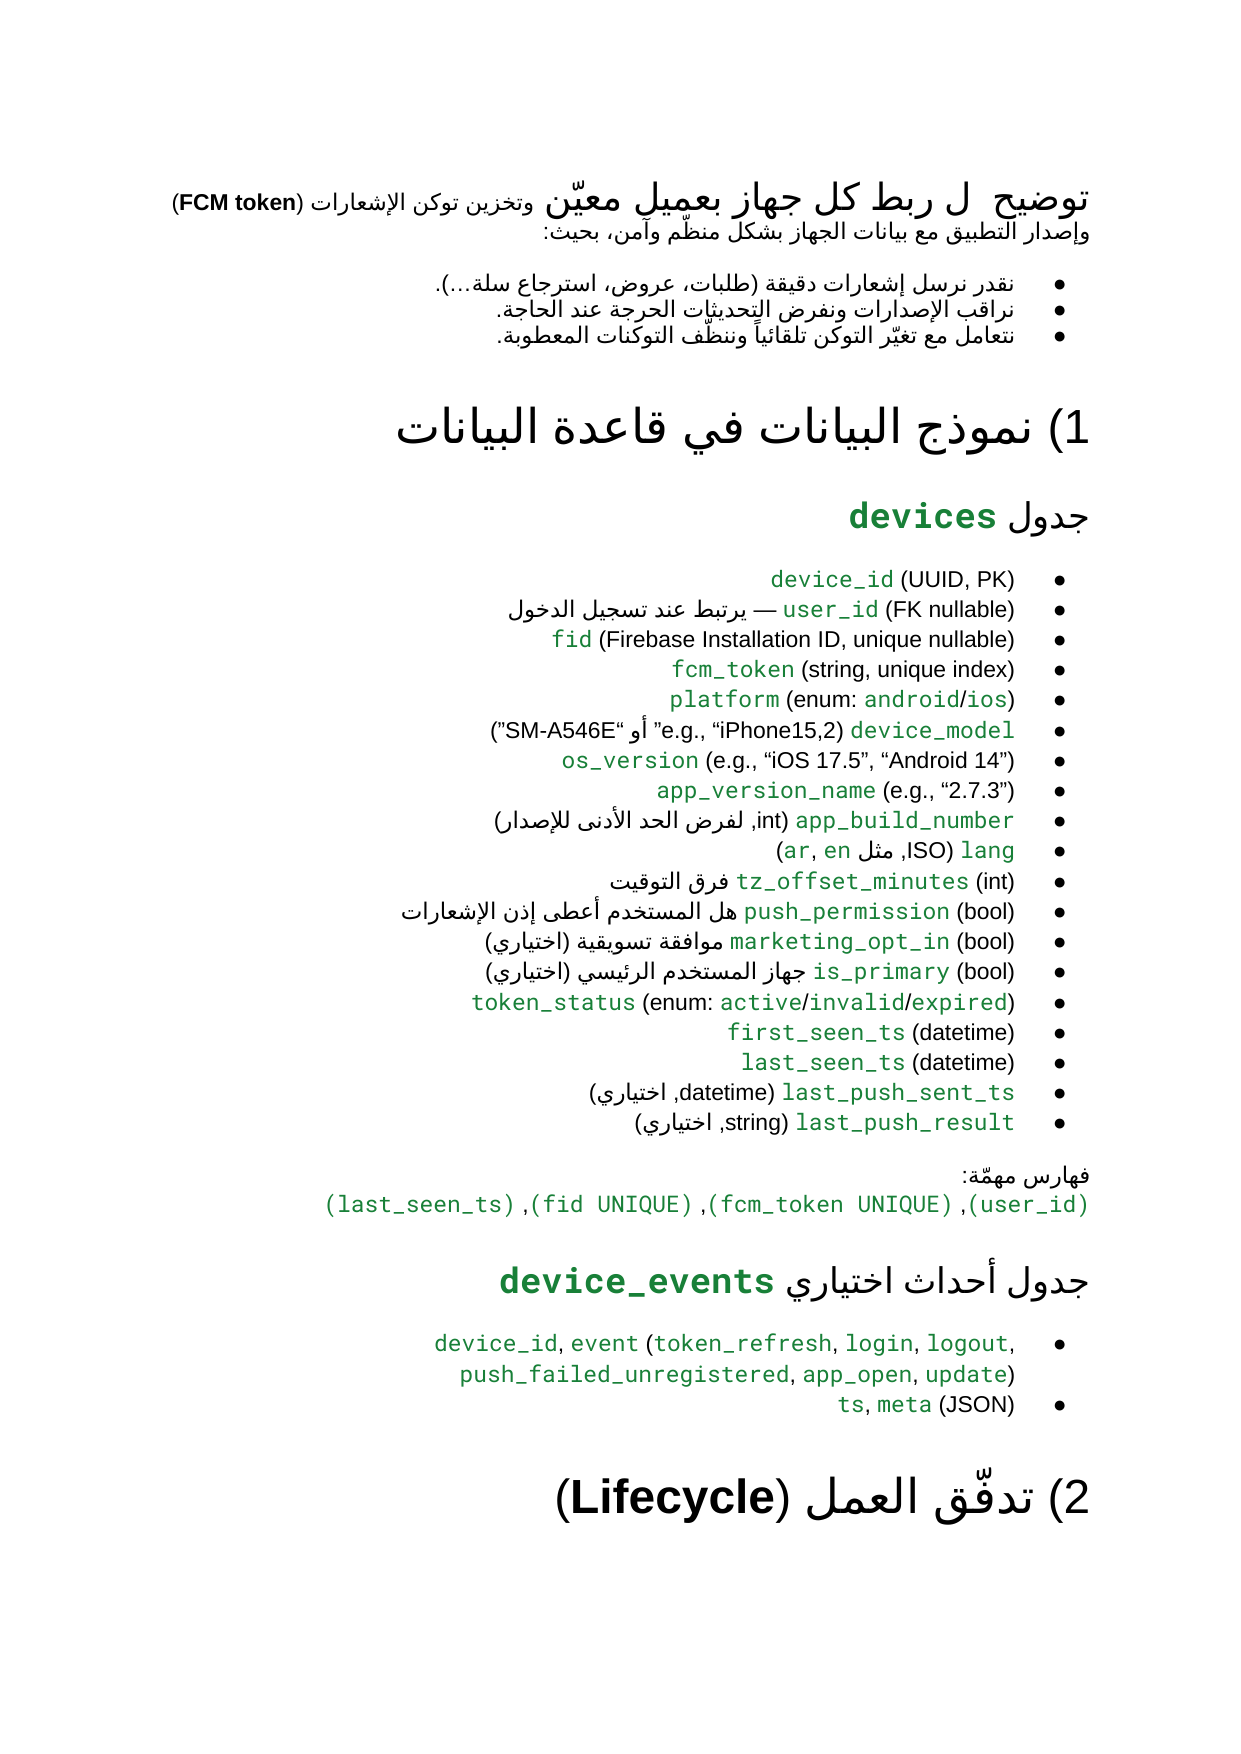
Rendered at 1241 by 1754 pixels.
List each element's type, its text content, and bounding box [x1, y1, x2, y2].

list نتعامل مع تغيّر التوكن تلقائياً وننظّف التوكنات المعطوبة. [150, 322, 1053, 348]
subtitle 2) تدفّق العمل (Lifecycle) [150, 1468, 1090, 1523]
text فهارس مهمّة: (user_id), (fcm_token UNIQUE), (fid UNIQUE), (last_seen_ts) [150, 1162, 1090, 1218]
list last_push_sent_ts (datetime, اختياري) [150, 1076, 1053, 1107]
list app_build_number (int, لفرض الحد الأدنى للإصدار) [150, 804, 1053, 835]
list is_primary (bool) جهاز المستخدم الرئيسي (اختياري) [150, 956, 1053, 986]
list fid (Firebase Installation ID, unique nullable) [150, 623, 1053, 653]
list token_status (enum: active/invalid/expired) [150, 986, 1053, 1016]
list platform (enum: android/ios) [150, 684, 1053, 714]
list first_seen_ts (datetime) [150, 1016, 1053, 1046]
list push_permission (bool) هل المستخدم أعطى إذن الإشعارات [150, 895, 1053, 925]
list app_version_name (e.g., “2.7.3”) [150, 774, 1053, 804]
list os_version (e.g., “iOS 17.5”, “Android 14”) [150, 744, 1053, 774]
list device_id, event (token_refresh, login, logout, push_failed_unregistered, app_open, update) [150, 1328, 1053, 1388]
list marketing_opt_in (bool) موافقة تسويقية (اختياري) [150, 925, 1053, 956]
list ts, meta (JSON) [150, 1388, 1053, 1418]
list tz_offset_minutes (int) فرق التوقيت [150, 865, 1053, 895]
text توضيح ل ربط كل جهاز بعميل معيّن وتخزين توكن الإشعارات (FCM token) وإصدار التطبيق مع بيانات الجهاز بشكل منظّم وآمن، بحيث: [150, 175, 1090, 244]
subtitle جدول أحداث اختياري device_events [150, 1256, 1090, 1303]
subtitle جدول devices [150, 491, 1090, 538]
list user_id (FK nullable) — يرتبط عند تسجيل الدخول [150, 593, 1053, 623]
list device_id (UUID, PK) [150, 563, 1053, 593]
subtitle 1) نموذج البيانات في قاعدة البيانات [150, 398, 1090, 454]
list نراقب الإصدارات ونفرض التحديثات الحرجة عند الحاجة. [150, 296, 1053, 322]
list last_seen_ts (datetime) [150, 1046, 1053, 1076]
list lang (ISO, مثل ar, en) [150, 835, 1053, 865]
list device_model (e.g., “iPhone15,2” أو “SM-A546E”) [150, 714, 1053, 744]
list last_push_result (string, اختياري) [150, 1107, 1053, 1137]
list نقدر نرسل إشعارات دقيقة (طلبات، عروض، استرجاع سلة…). [150, 269, 1053, 296]
list fcm_token (string, unique index) [150, 653, 1053, 684]
